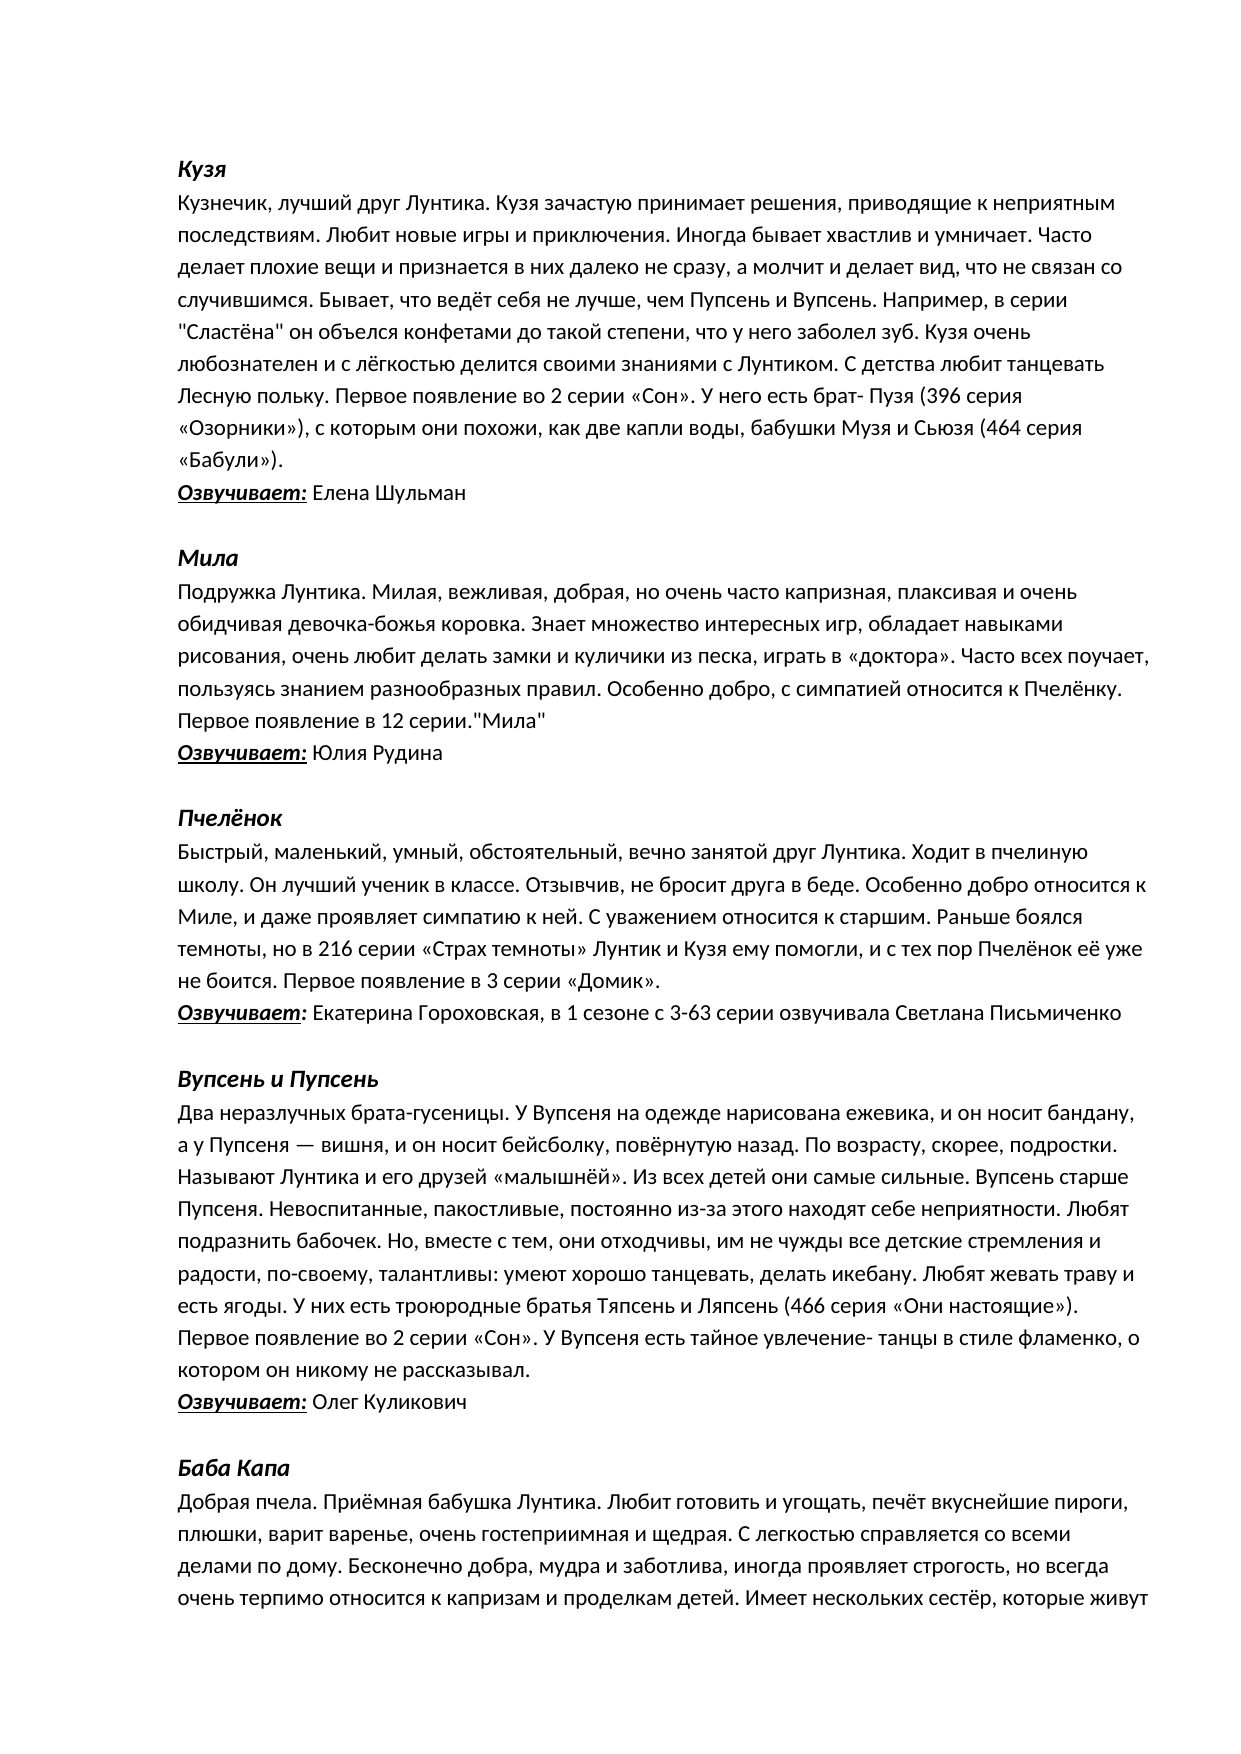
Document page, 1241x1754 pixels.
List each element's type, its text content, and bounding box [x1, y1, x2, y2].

text Мила [177, 542, 1152, 573]
text Подружка Лунтика. Милая, вежливая, добрая, но очень часто капризная, плаксивая и очень обидчивая девочка-божья коровка. Знает множество интересных игр, обладает навыками рисования, очень любит делать замки и куличики из песка, играть в «доктора». Часто всех поучает, пользуясь знанием разнообразных правил. Особенно добро, с симпатией относится к Пчелёнку. Первое появление в 12 серии."Мила" [177, 577, 1152, 734]
text Кузя [177, 153, 1152, 184]
text Быстрый, маленький, умный, обстоятельный, вечно занятой друг Лунтика. Ходит в пчелиную школу. Он лучший ученик в классе. Отзывчив, не бросит друга в беде. Особенно добро относится к Миле, и даже проявляет симпатию к ней. С уважением относится к старшим. Раньше боялся темноты, но в 216 серии «Страх темноты» Лунтик и Кузя ему помогли, и с тех пор Пчелёнок её уже не боится. Первое появление в 3 серии «Домик». [177, 837, 1152, 994]
text Баба Капа [177, 1452, 1152, 1482]
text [177, 1487, 1152, 1611]
text Озвучивает: Юлия Рудина [177, 738, 1152, 766]
text Кузнечик, лучший друг Лунтика. Кузя зачастую принимает решения, приводящие к неприятным последствиям. Любит новые игры и приключения. Иногда бывает хвастлив и умничает. Часто делает плохие вещи и признается в них далеко не сразу, а молчит и делает вид, что не связан со случившимся. Бывает, что ведёт себя не лучше, чем Пупсень и Вупсень. Например, в серии "Сластёна" он объелся конфетами до такой степени, что у него заболел зуб. Кузя очень любознателен и с лёгкостью делится своими знаниями с Лунтиком. С детства любит танцевать Лесную польку. Первое появление во 2 серии «Сон». У него есть брат- Пузя (396 серия «Озорники»), с которым они похожи, как две капли воды, бабушки Музя и Сьюзя (464 серия «Бабули»). [177, 188, 1152, 474]
text Вупсень и Пупсень [177, 1063, 1152, 1093]
text Пчелёнок [177, 802, 1152, 833]
text Озвучивает: Екатерина Гороховская, в 1 сезоне с 3-63 серии озвучивала Светлана Письмиченко [177, 998, 1152, 1026]
text Озвучивает: Елена Шульман [177, 478, 1152, 506]
text Озвучивает: Олег Куликович [177, 1387, 1152, 1416]
text Два неразлучных брата-гусеницы. У Вупсеня на одежде нарисована ежевика, и он носит бандану, а у Пупсеня — вишня, и он носит бейсболку, повёрнутую назад. По возрасту, скорее, подростки. Называют Лунтика и его друзей «малышнёй». Из всех детей они самые сильные. Вупсень старше Пупсеня. Невоспитанные, пакостливые, постоянно из-за этого находят себе неприятности. Любят подразнить бабочек. Но, вместе с тем, они отходчивы, им не чужды все детские стремления и радости, по-своему, талантливы: умеют хорошо танцевать, делать икебану. Любят жевать траву и есть ягоды. У них есть троюродные братья Тяпсень и Ляпсень (466 серия «Они настоящие»). Первое появление во 2 серии «Сон». У Вупсеня есть тайное увлечение- танцы в стиле фламенко, о котором он никому не рассказывал. [177, 1098, 1152, 1383]
